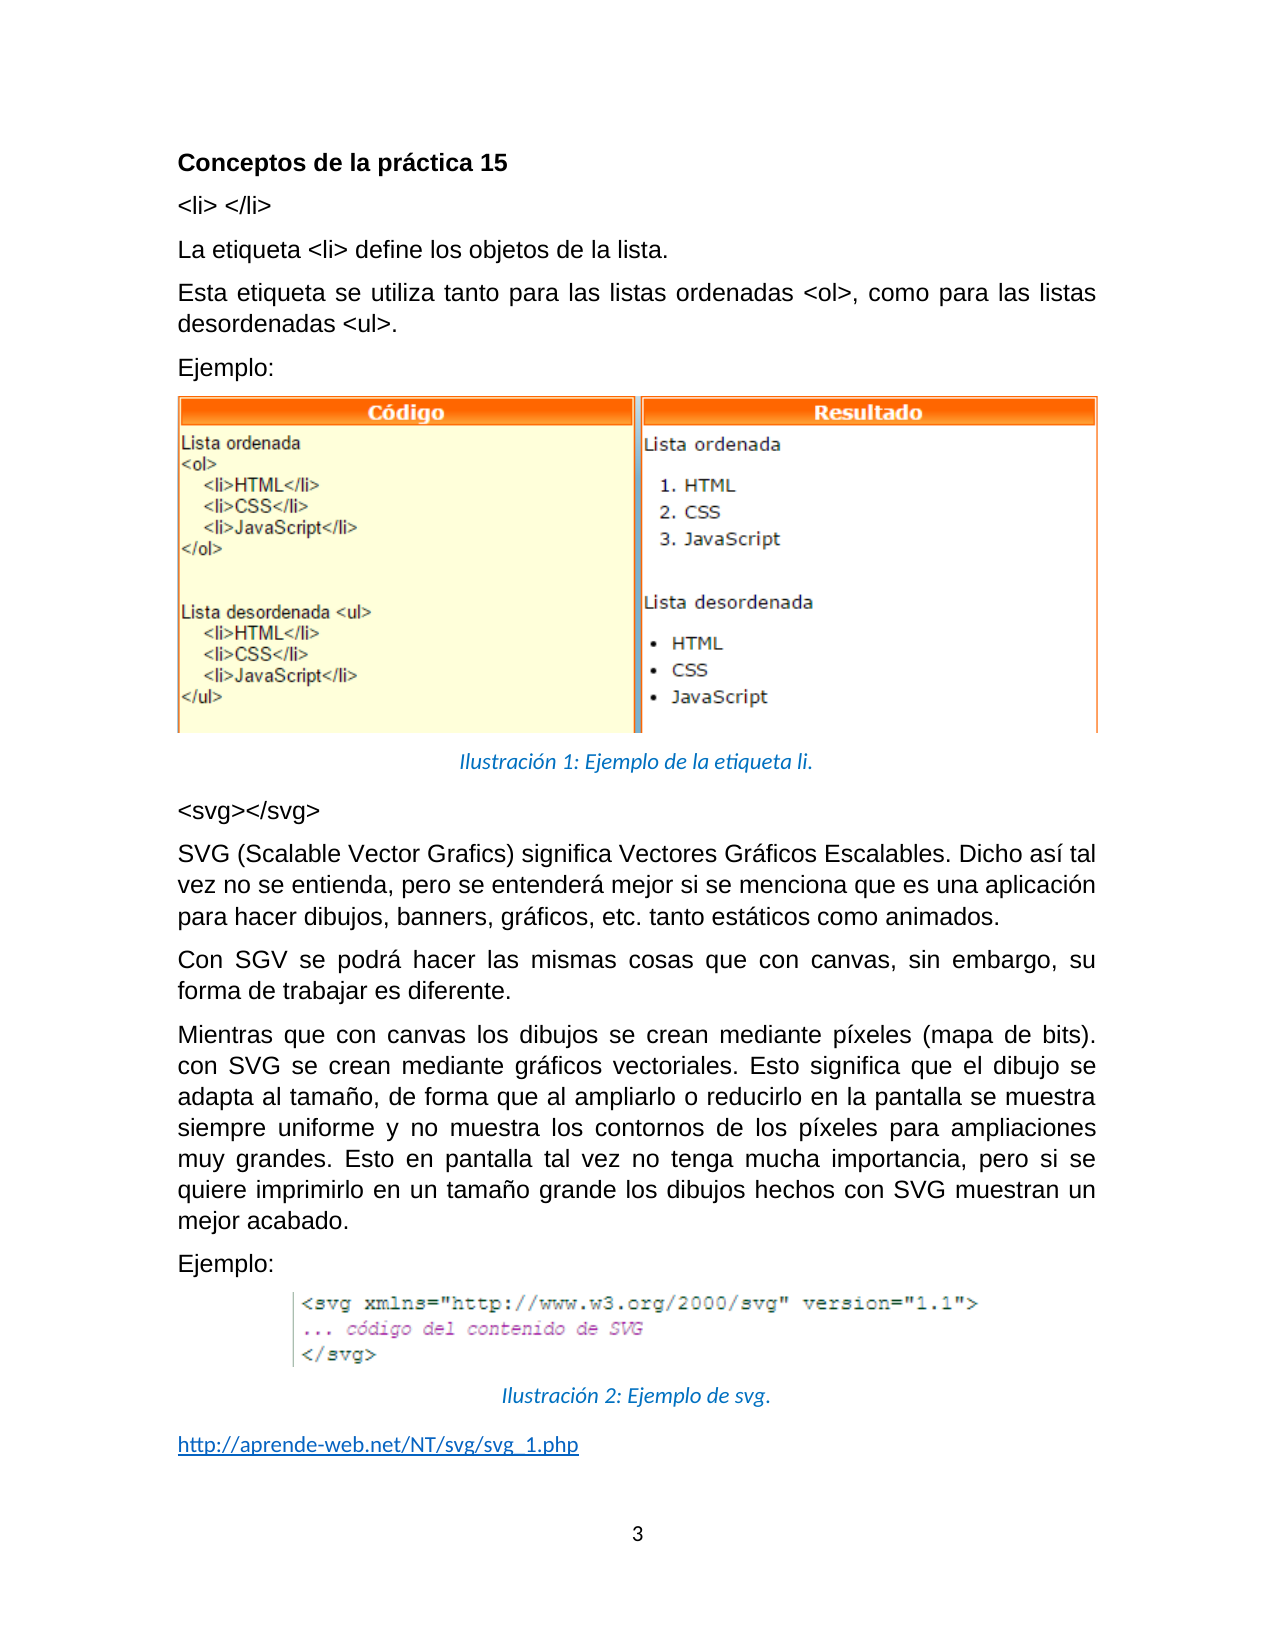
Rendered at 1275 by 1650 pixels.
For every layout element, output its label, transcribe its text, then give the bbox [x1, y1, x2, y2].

text Con SGV se podrá hacer las mismas cosas que con canvas, sin embargo, su forma de trabajar es diferente. [177, 945, 1098, 1005]
text La etiqueta <li> define los objetos de la lista. [177, 235, 1098, 263]
text Esta etiqueta se utiliza tanto para las listas ordenadas <ol>, como para las listas desordenadas <ul>. [177, 278, 1098, 338]
text Ejemplo: [177, 1249, 1098, 1278]
text Ilustración 2: Ejemplo de svg. [177, 1381, 1098, 1409]
text http://aprende-web.net/NT/svg/svg_1.php [177, 1430, 1098, 1458]
text Conceptos de la práctica 15 [177, 148, 1098, 176]
text SVG (Scalable Vector Grafics) significa Vectores Gráficos Escalables. Dicho así tal vez no se entienda, pero se entenderá mejor si se menciona que es una aplicación para hacer dibujos, banners, gráficos, etc. tanto estáticos como animados. [177, 839, 1098, 930]
text Mientras que con canvas los dibujos se crean mediante píxeles (mapa de bits). con SVG se crean mediante gráficos vectoriales. Esto significa que el dibujo se adapta al tamaño, de forma que al ampliarlo o reducirlo en la pantalla se muestra siempre uniforme y no muestra los contornos de los píxeles para ampliaciones muy grandes. Esto en pantalla tal vez no tenga mucha importancia, pero si se quiere imprimirlo en un tamaño grande los dibujos hechos con SVG muestran un mejor acabado. [177, 1019, 1098, 1234]
text Ejemplo: [177, 353, 1098, 382]
text <li> </li> [177, 191, 1098, 220]
text Ilustración 1: Ejemplo de la etiqueta li. [177, 747, 1098, 775]
text <svg></svg> [177, 796, 1098, 824]
